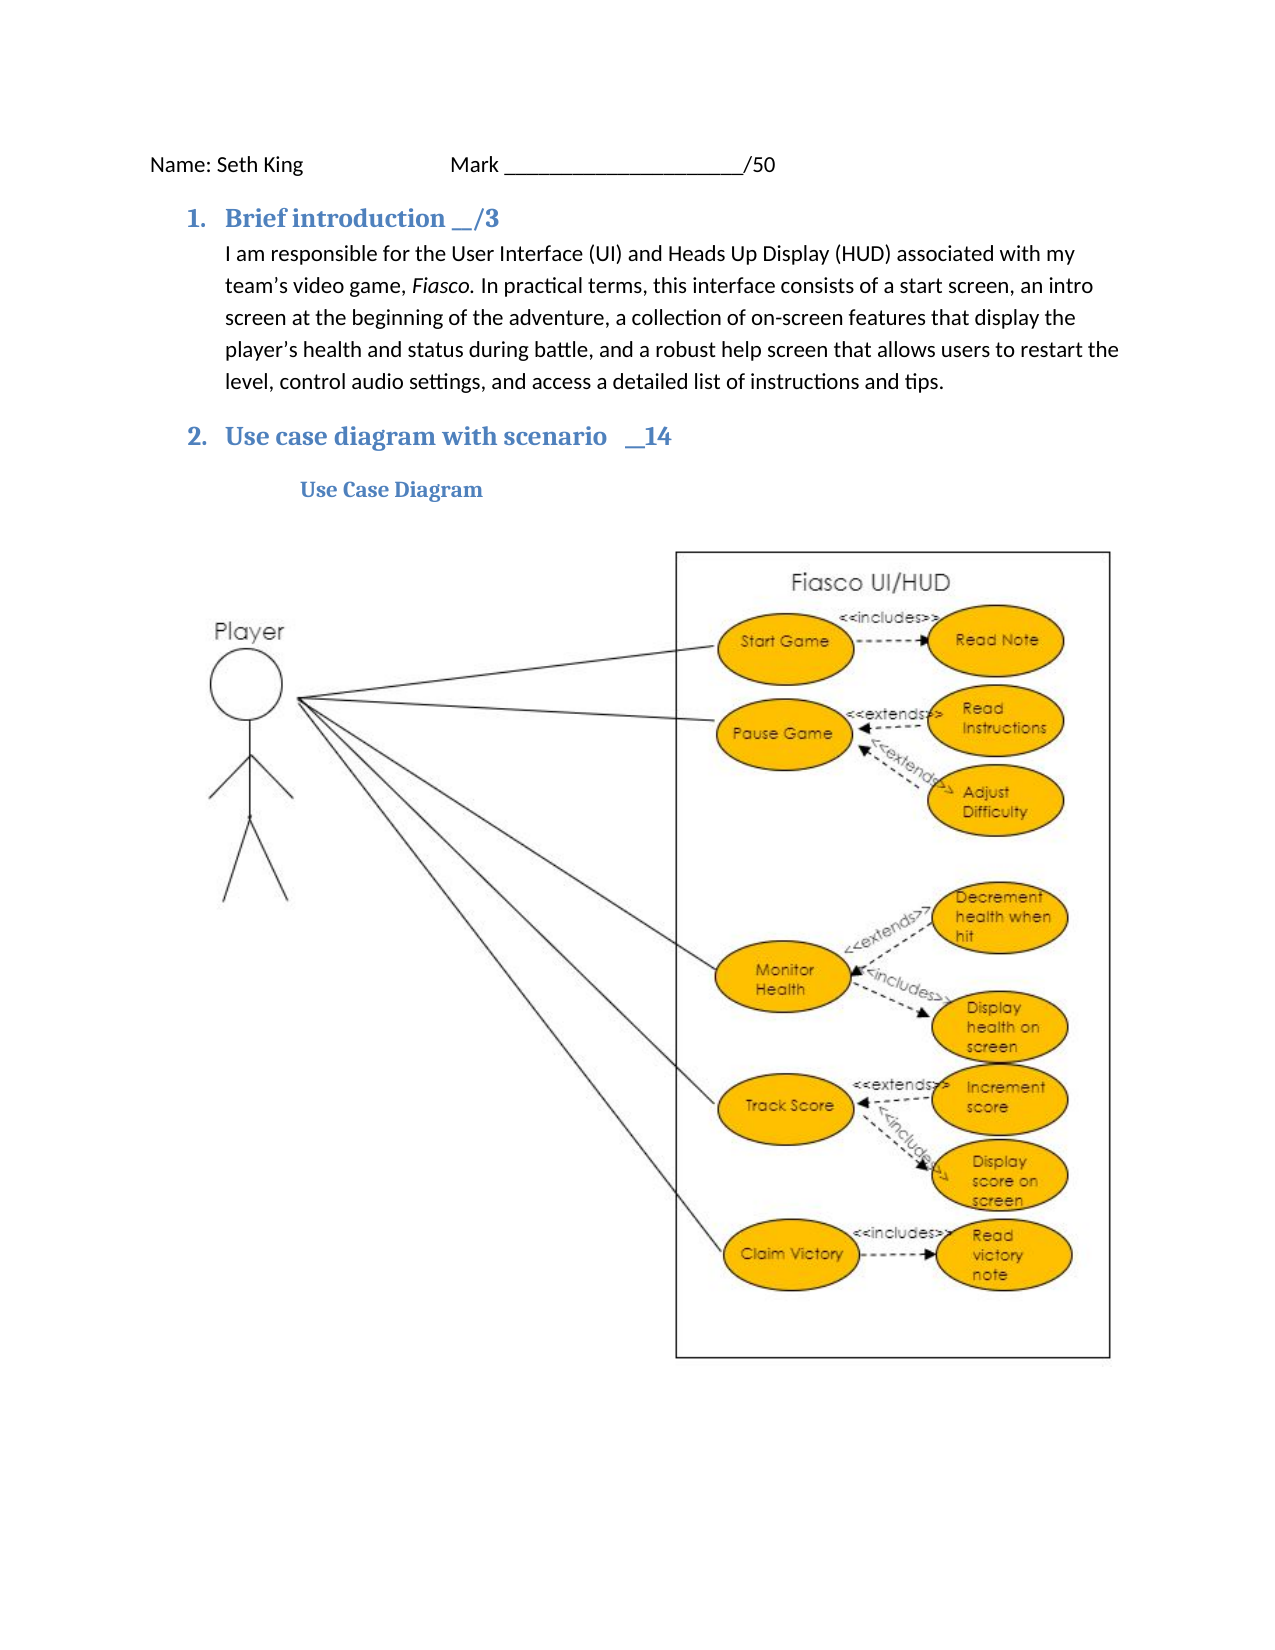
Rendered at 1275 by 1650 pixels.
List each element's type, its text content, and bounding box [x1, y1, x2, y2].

text I am responsible for the User Interface (UI) and Heads Up Display (HUD) associated with my team’s video game, Fiasco. In practical terms, this interface consists of a start screen, an intro screen at the beginning of the adventure, a collection of on-screen features that display the player’s health and status during battle, and a robust help screen that allows users to restart the level, control audio settings, and access a detailed list of instructions and tips. [225, 239, 1125, 396]
subtitle Use case diagram with scenario __14 [187, 421, 1125, 452]
subtitle Use Case Diagram [300, 477, 1125, 503]
subtitle Brief introduction __/3 [187, 203, 1125, 234]
text Name: Seth King Mark _____________________/50 [150, 150, 1125, 178]
picture [150, 507, 1125, 1367]
